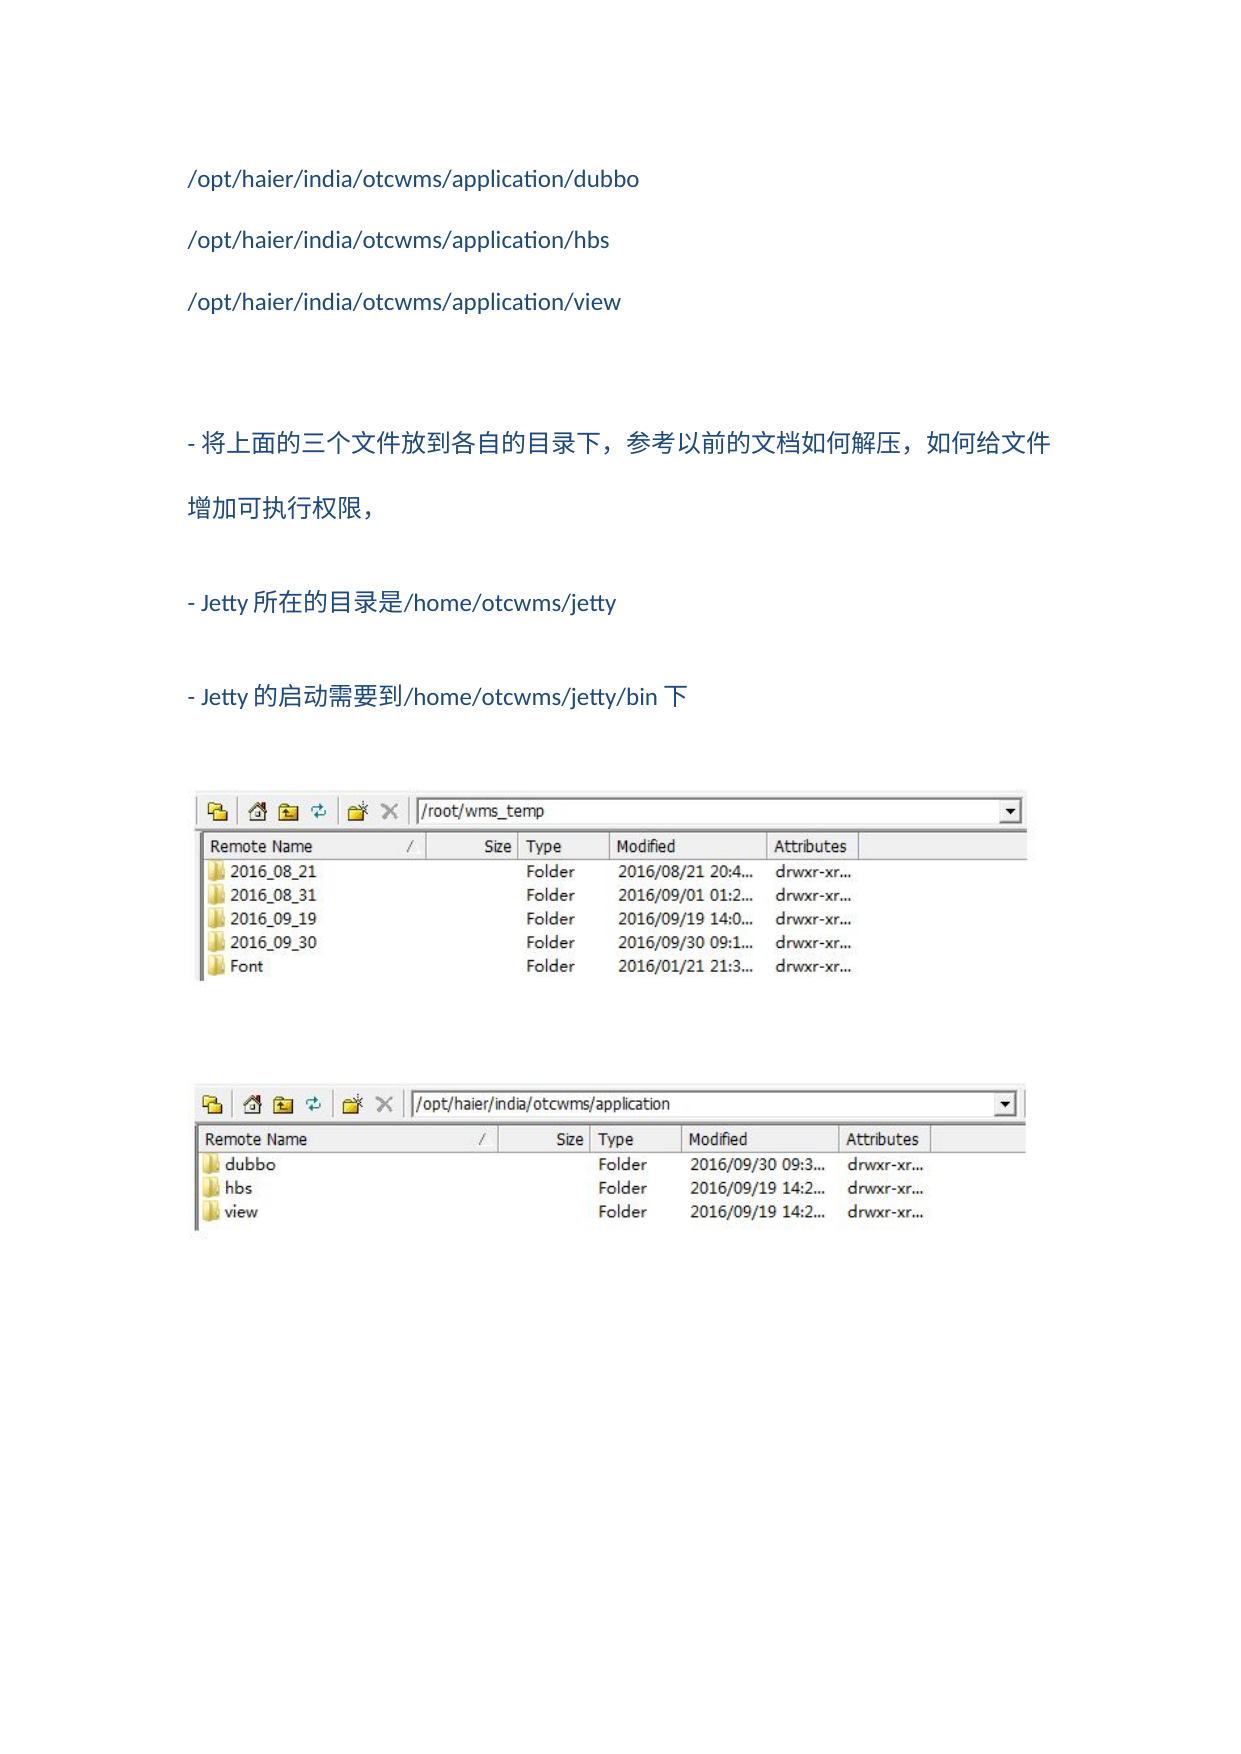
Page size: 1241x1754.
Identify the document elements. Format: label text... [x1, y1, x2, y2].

text - 将上面的三个文件放到各自的目录下，参考以前的文档如何解压，如何给文件增加可执行权限， [187, 409, 1053, 539]
text /opt/haier/india/otcwms/application/view [187, 285, 1053, 318]
text - Jetty所在的目录是/home/otcwms/jetty [187, 568, 1053, 633]
text - Jetty的启动需要到/home/otcwms/jetty/bin下 [187, 662, 1053, 727]
text /opt/haier/india/otcwms/application/dubbo [187, 162, 1053, 194]
text /opt/haier/india/otcwms/application/hbs [187, 224, 1053, 256]
picture [187, 788, 1052, 1253]
